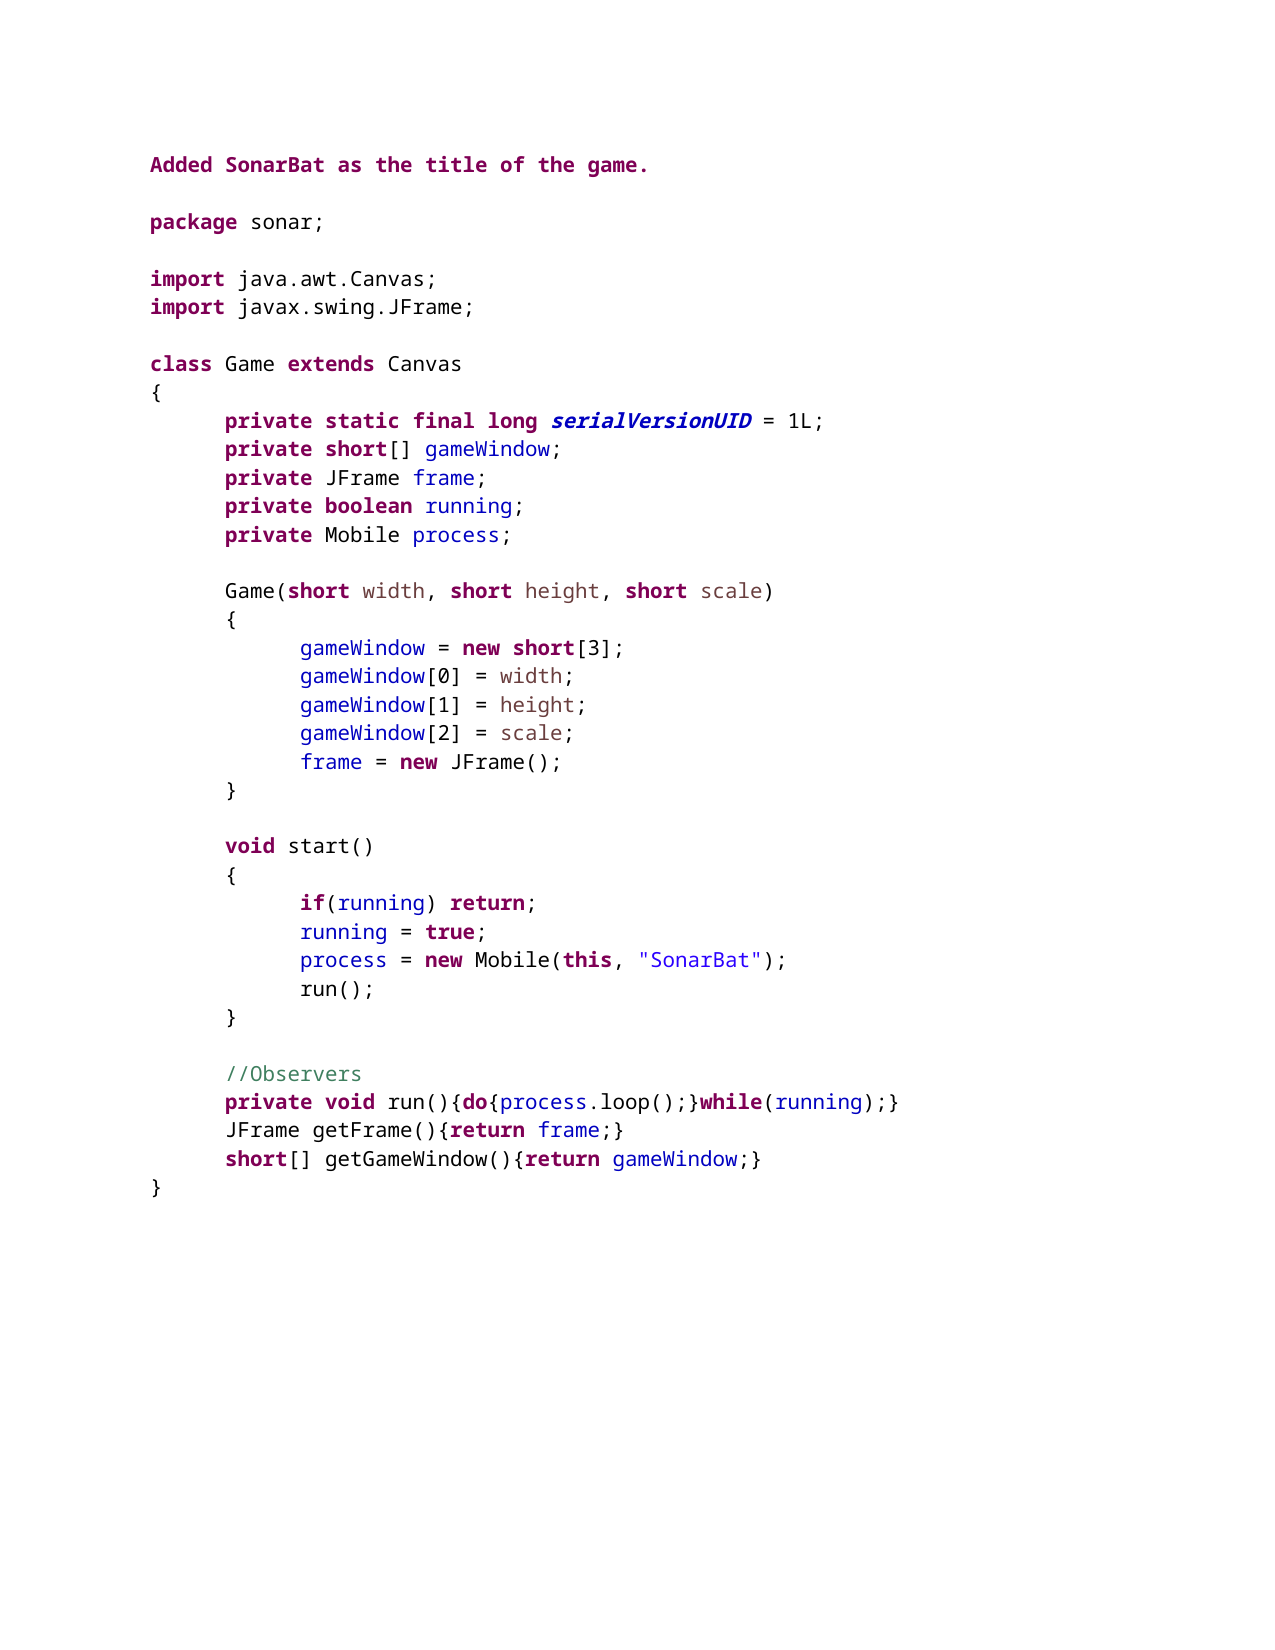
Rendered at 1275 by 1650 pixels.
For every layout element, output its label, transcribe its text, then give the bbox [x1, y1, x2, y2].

text } [150, 775, 1125, 804]
text private short[] gameWindow; [150, 434, 1125, 463]
text if(running) return; [150, 888, 1125, 917]
text running = true; [150, 917, 1125, 945]
text Added SonarBat as the title of the game. [150, 150, 1125, 178]
text package sonar; [150, 207, 1125, 235]
text { [150, 377, 1125, 406]
text short[] getGameWindow(){return gameWindow;} [150, 1144, 1125, 1172]
text } [150, 1172, 1125, 1201]
text private boolean running; [150, 491, 1125, 520]
text { [150, 860, 1125, 888]
text frame = new JFrame(); [150, 747, 1125, 775]
text gameWindow[0] = width; [150, 661, 1125, 690]
text } [150, 1002, 1125, 1031]
text process = new Mobile(this, "SonarBat"); [150, 945, 1125, 974]
text gameWindow = new short[3]; [150, 633, 1125, 661]
text gameWindow[2] = scale; [150, 718, 1125, 747]
text gameWindow[1] = height; [150, 690, 1125, 718]
text JFrame getFrame(){return frame;} [150, 1116, 1125, 1144]
text private void run(){do{process.loop();}while(running);} [150, 1087, 1125, 1116]
text import java.awt.Canvas; [150, 264, 1125, 292]
text //Observers [150, 1059, 1125, 1087]
text private Mobile process; [150, 520, 1125, 548]
text { [150, 604, 1125, 633]
text void start() [150, 832, 1125, 860]
text run(); [150, 974, 1125, 1002]
text class Game extends Canvas [150, 349, 1125, 377]
text Game(short width, short height, short scale) [150, 576, 1125, 604]
text private JFrame frame; [150, 463, 1125, 491]
text private static final long serialVersionUID = 1L; [150, 406, 1125, 434]
text import javax.swing.JFrame; [150, 292, 1125, 321]
